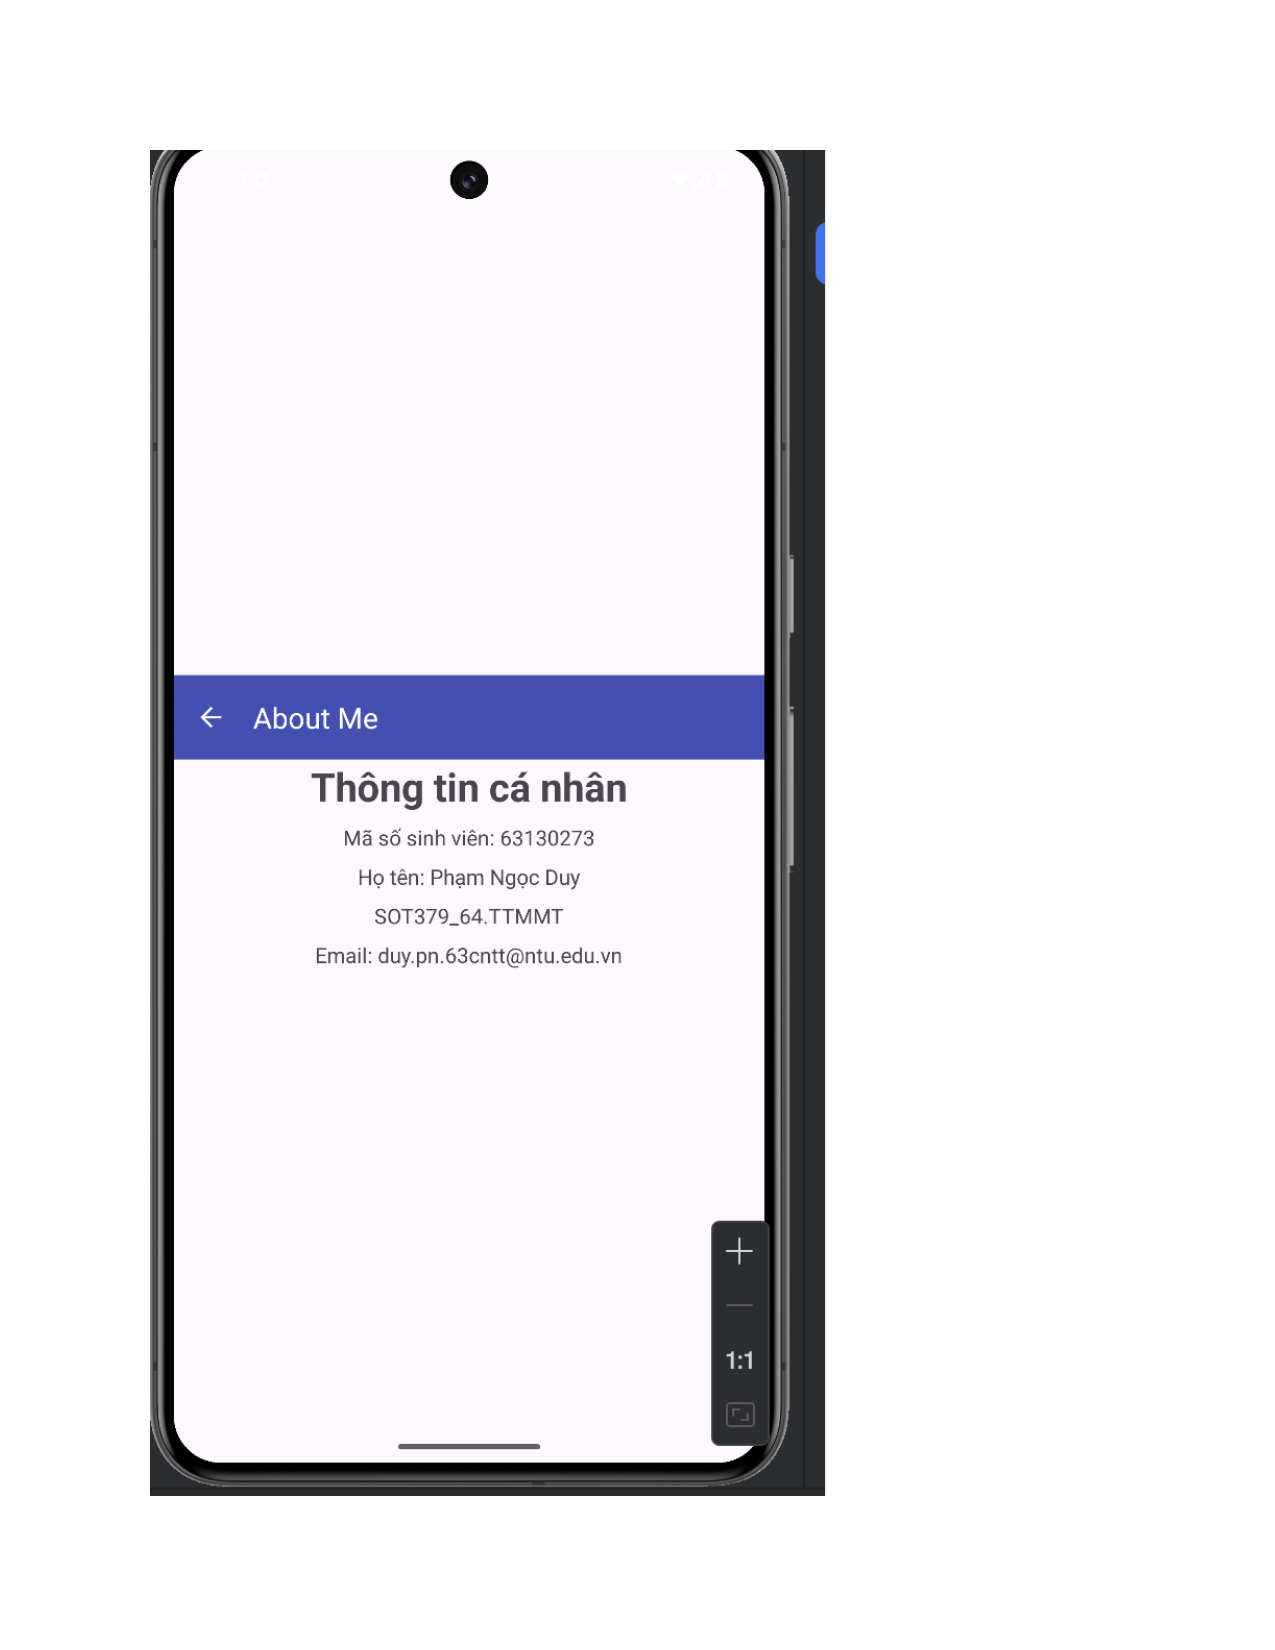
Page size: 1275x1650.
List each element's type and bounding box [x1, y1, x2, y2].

picture [150, 150, 826, 1496]
